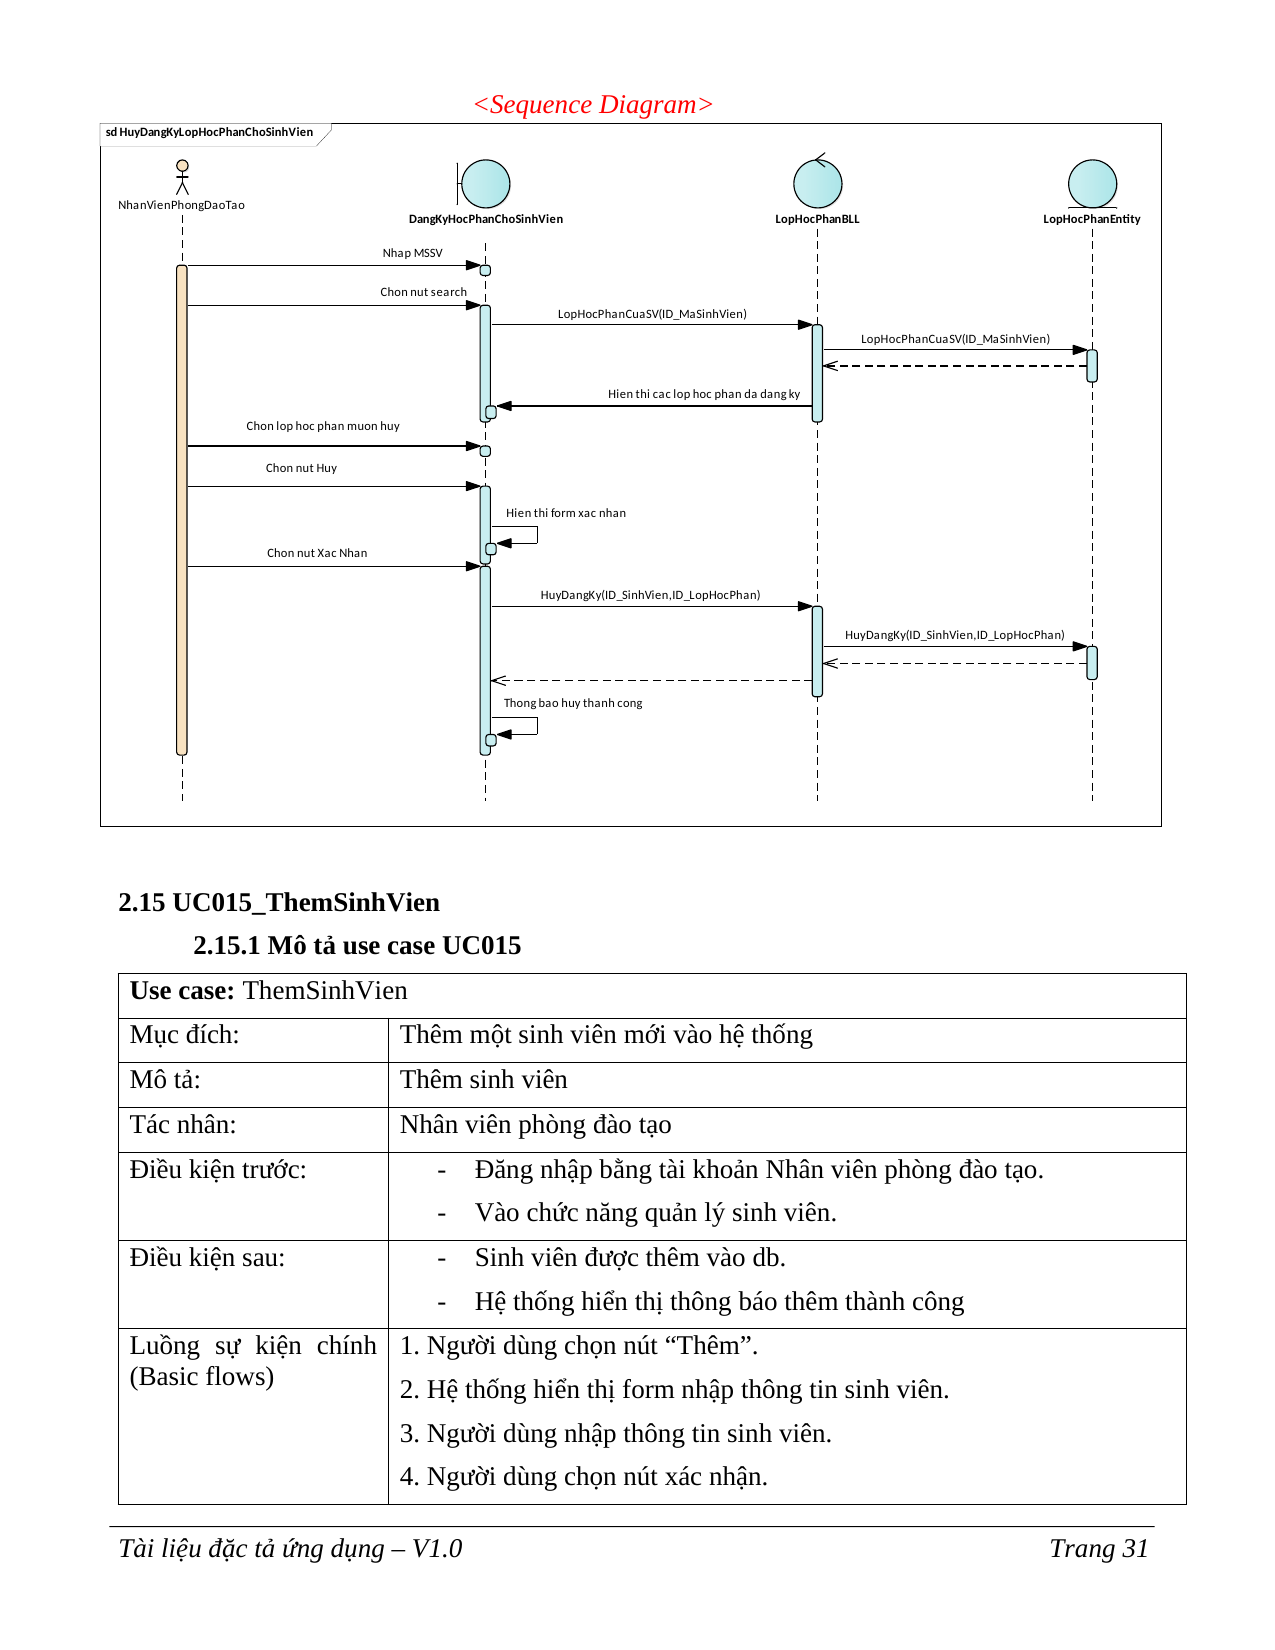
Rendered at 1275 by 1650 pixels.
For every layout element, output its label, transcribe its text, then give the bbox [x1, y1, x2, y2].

table_cell Điều kiện sau: [119, 1241, 388, 1328]
table_cell Sinh viên được thêm vào db. Hệ thống hiển thị thông báo thêm thành công [389, 1241, 1186, 1328]
table_cell Đăng nhập bằng tài khoản Nhân viên phòng đào tạo. Vào chức năng quản lý sinh viên. [389, 1153, 1186, 1240]
subtitle 2.15.1 Mô tả use case UC015 [118, 929, 1186, 960]
table_cell Điều kiện trước: [119, 1153, 388, 1240]
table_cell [119, 1329, 388, 1504]
table_cell Nhân viên phòng đào tạo [389, 1108, 1186, 1152]
table_cell Mô tả: [119, 1063, 388, 1107]
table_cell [389, 1329, 1186, 1504]
table_cell Thêm sinh viên [389, 1063, 1186, 1107]
table_cell Thêm một sinh viên mới vào hệ thống [389, 1019, 1186, 1062]
subtitle 2.15 UC015_ThemSinhVien [118, 886, 1186, 917]
table_cell Mục đích: [119, 1019, 388, 1062]
table_cell Tác nhân: [119, 1108, 388, 1152]
table_header Use case: ThemSinhVien [119, 974, 1186, 1018]
text <Sequence Diagram> [0, 89, 1186, 829]
